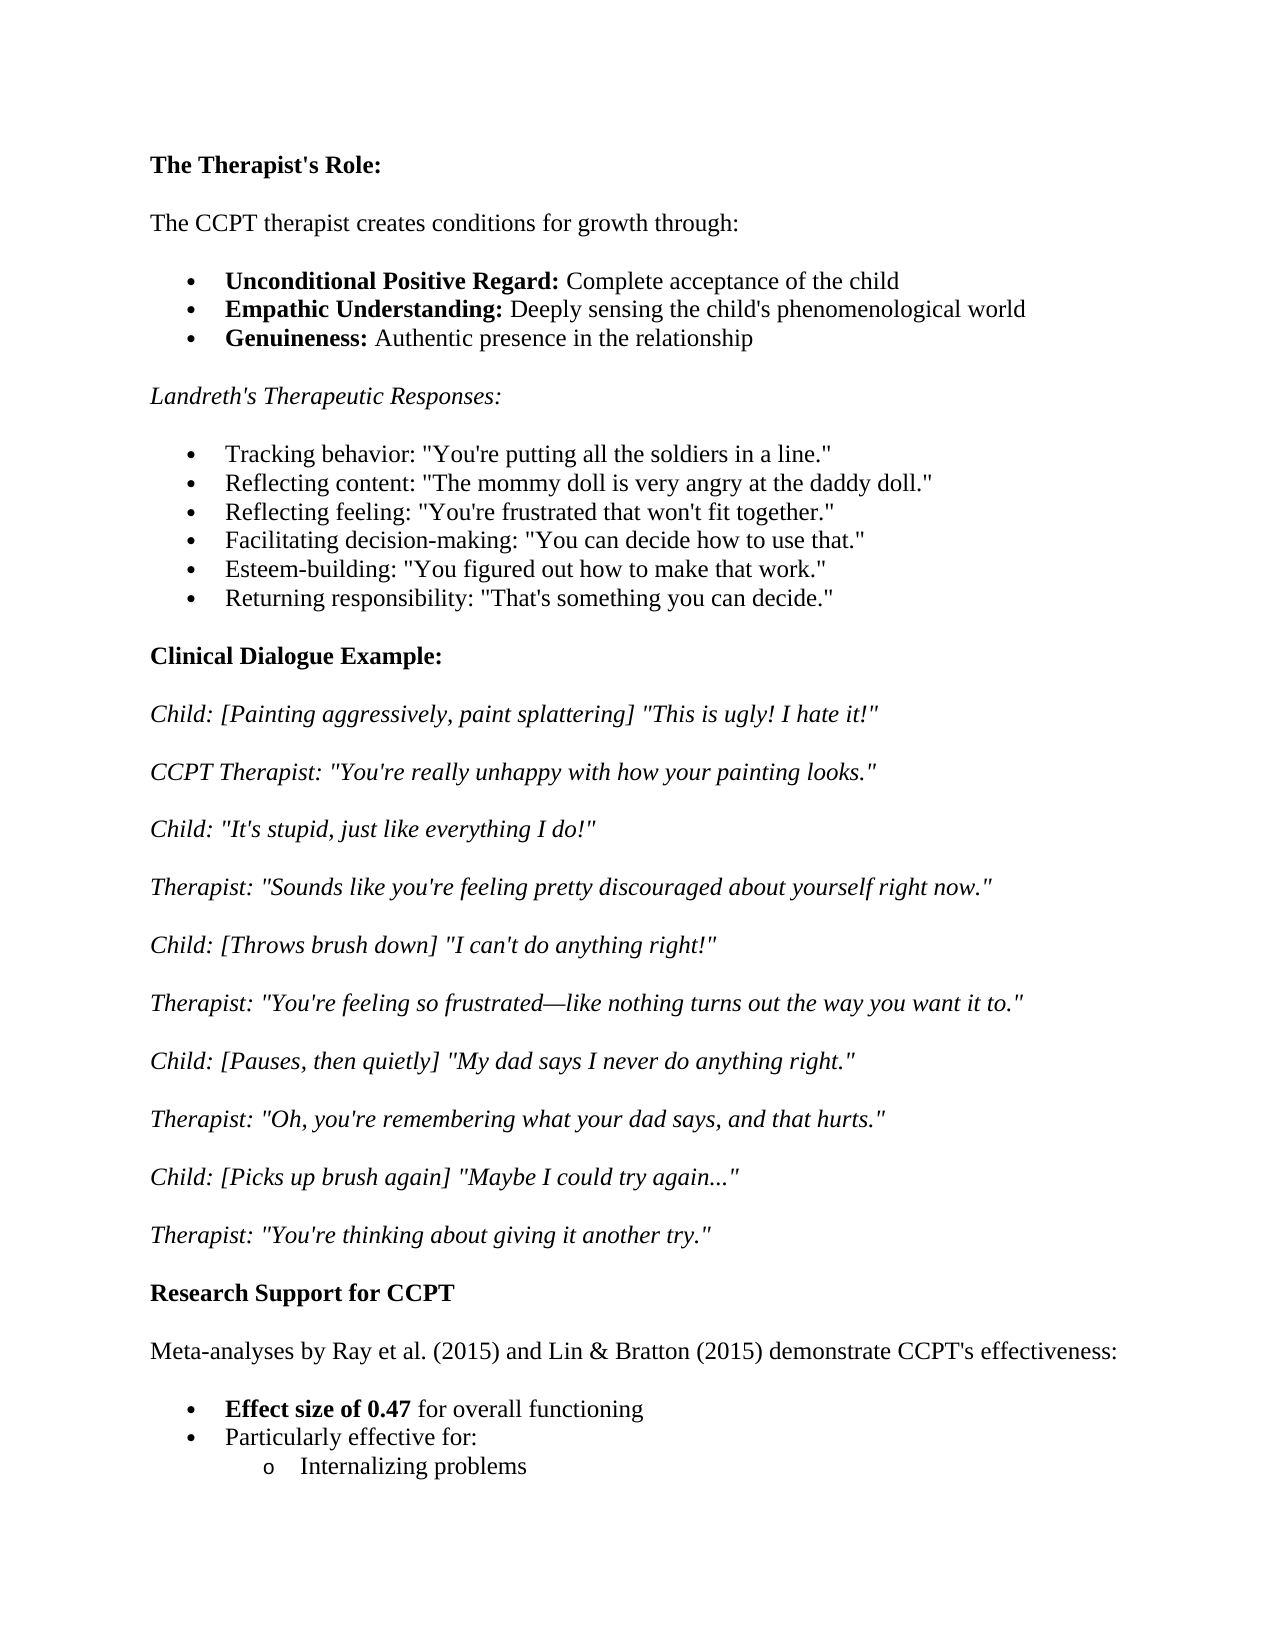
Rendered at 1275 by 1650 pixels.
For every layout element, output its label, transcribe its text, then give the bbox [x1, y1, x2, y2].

list Returning responsibility: "That's something you can decide." [187, 583, 1125, 612]
text The CCPT therapist creates conditions for growth through: [150, 208, 1125, 237]
list Unconditional Positive Regard: Complete acceptance of the child [187, 266, 1125, 294]
text Child: [Painting aggressively, paint splattering] "This is ugly! I hate it!" [150, 699, 1125, 727]
text Landreth's Therapeutic Responses: [150, 381, 1125, 410]
list Genuineness: Authentic presence in the relationship [187, 323, 1125, 352]
list Facilitating decision-making: "You can decide how to use that." [187, 525, 1125, 554]
text Child: "It's stupid, just like everything I do!" [150, 814, 1125, 843]
text Child: [Picks up brush again] "Maybe I could try again..." [150, 1162, 1125, 1191]
list Effect size of 0.47 for overall functioning [187, 1394, 1125, 1422]
list Reflecting content: "The mommy doll is very angry at the daddy doll." [187, 468, 1125, 497]
text Therapist: "You're feeling so frustrated—like nothing turns out the way you want it to." [150, 988, 1125, 1017]
list Tracking behavior: "You're putting all the soldiers in a line." [187, 439, 1125, 468]
list Esteem-building: "You figured out how to make that work." [187, 554, 1125, 583]
text Child: [Throws brush down] "I can't do anything right!" [150, 930, 1125, 959]
text Research Support for CCPT [150, 1278, 1125, 1307]
text Therapist: "Oh, you're remembering what your dad says, and that hurts." [150, 1104, 1125, 1133]
list Empathic Understanding: Deeply sensing the child's phenomenological world [187, 294, 1125, 323]
list Particularly effective for: [187, 1422, 1125, 1451]
text Child: [Pauses, then quietly] "My dad says I never do anything right." [150, 1046, 1125, 1075]
list Internalizing problems [262, 1451, 1125, 1481]
text The Therapist's Role: [150, 150, 1125, 179]
text Clinical Dialogue Example: [150, 641, 1125, 669]
text CCPT Therapist: "You're really unhappy with how your painting looks." [150, 757, 1125, 785]
text Meta-analyses by Ray et al. (2015) and Lin & Bratton (2015) demonstrate CCPT's effectiveness: [150, 1336, 1125, 1364]
text Therapist: "Sounds like you're feeling pretty discouraged about yourself right now." [150, 872, 1125, 901]
text Therapist: "You're thinking about giving it another try." [150, 1220, 1125, 1249]
list Reflecting feeling: "You're frustrated that won't fit together." [187, 497, 1125, 525]
